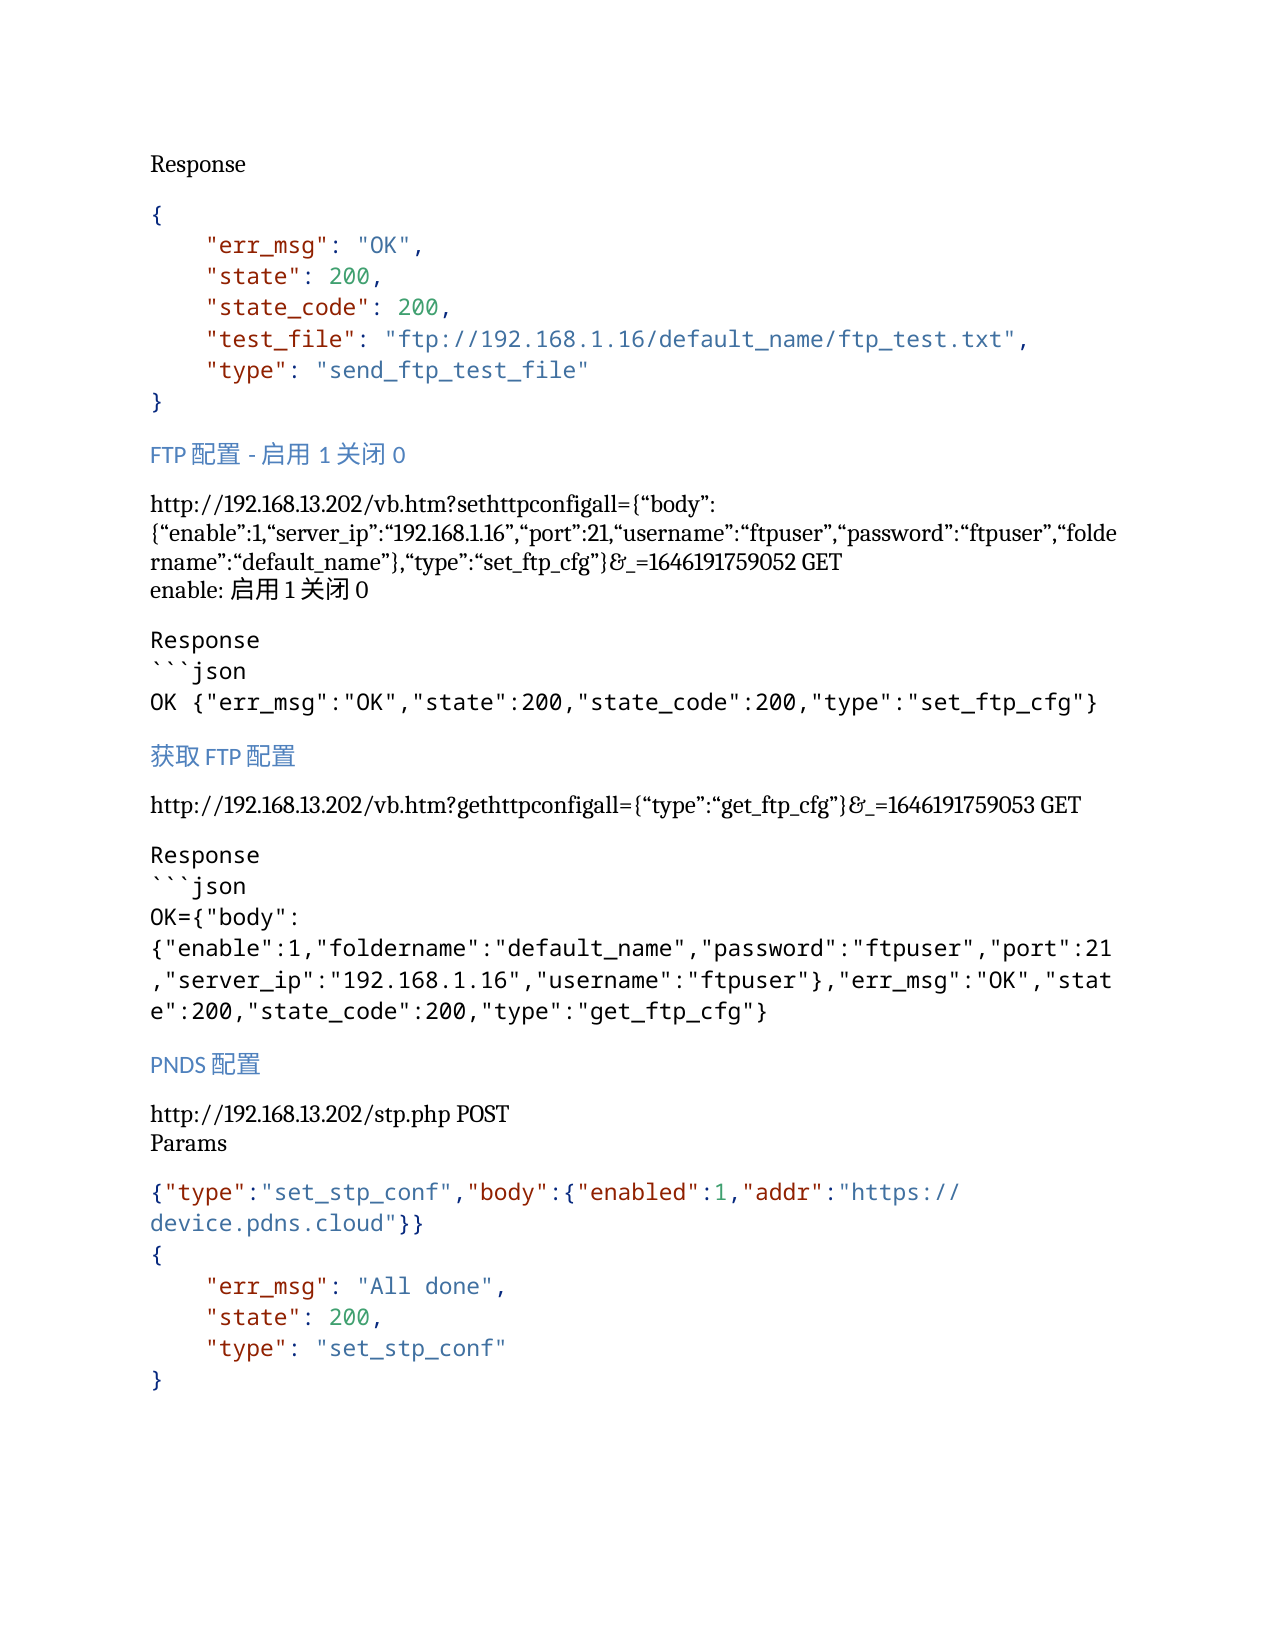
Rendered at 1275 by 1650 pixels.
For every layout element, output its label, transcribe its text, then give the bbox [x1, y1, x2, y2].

subtitle PNDS配置 [150, 1047, 1125, 1081]
text Response [150, 150, 1125, 179]
text {"type":"set_stp_conf","body":{"enabled":1,"addr":"https://device.pdns.cloud"}} { "err_msg": "All done", "state": 200, "type": "set_stp_conf" } [150, 1176, 1125, 1395]
text { "err_msg": "OK", "state": 200, "state_code": 200, "test_file": "ftp://192.168.1.16/default_name/ftp_test.txt", "type": "send_ftp_test_file" } [150, 197, 1125, 416]
text http://192.168.13.202/vb.htm?sethttpconfigall={“body”:{“enable”:1,“server_ip”:“192.168.1.16”,“port”:21,“username”:“ftpuser”,“password”:“ftpuser”,“foldername”:“default_name”},“type”:“set_ftp_cfg”}&_=1646191759052 GET enable: 启用 1 关闭 0 [150, 490, 1125, 605]
subtitle 获取FTP配置 [150, 738, 1125, 772]
text Response ```json OK {"err_msg":"OK","state":200,"state_code":200,"type":"set_ftp_cfg"} [150, 624, 1125, 717]
text http://192.168.13.202/vb.htm?gethttpconfigall={“type”:“get_ftp_cfg”}&_=1646191759053 GET [150, 791, 1125, 820]
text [150, 1100, 1125, 1157]
text Response ```json OK={"body":{"enable":1,"foldername":"default_name","password":"ftpuser","port":21,"server_ip":"192.168.1.16","username":"ftpuser"},"err_msg":"OK","state":200,"state_code":200,"type":"get_ftp_cfg"} [150, 838, 1125, 1026]
subtitle FTP配置 - 启用 1 关闭 0 [150, 437, 1125, 471]
